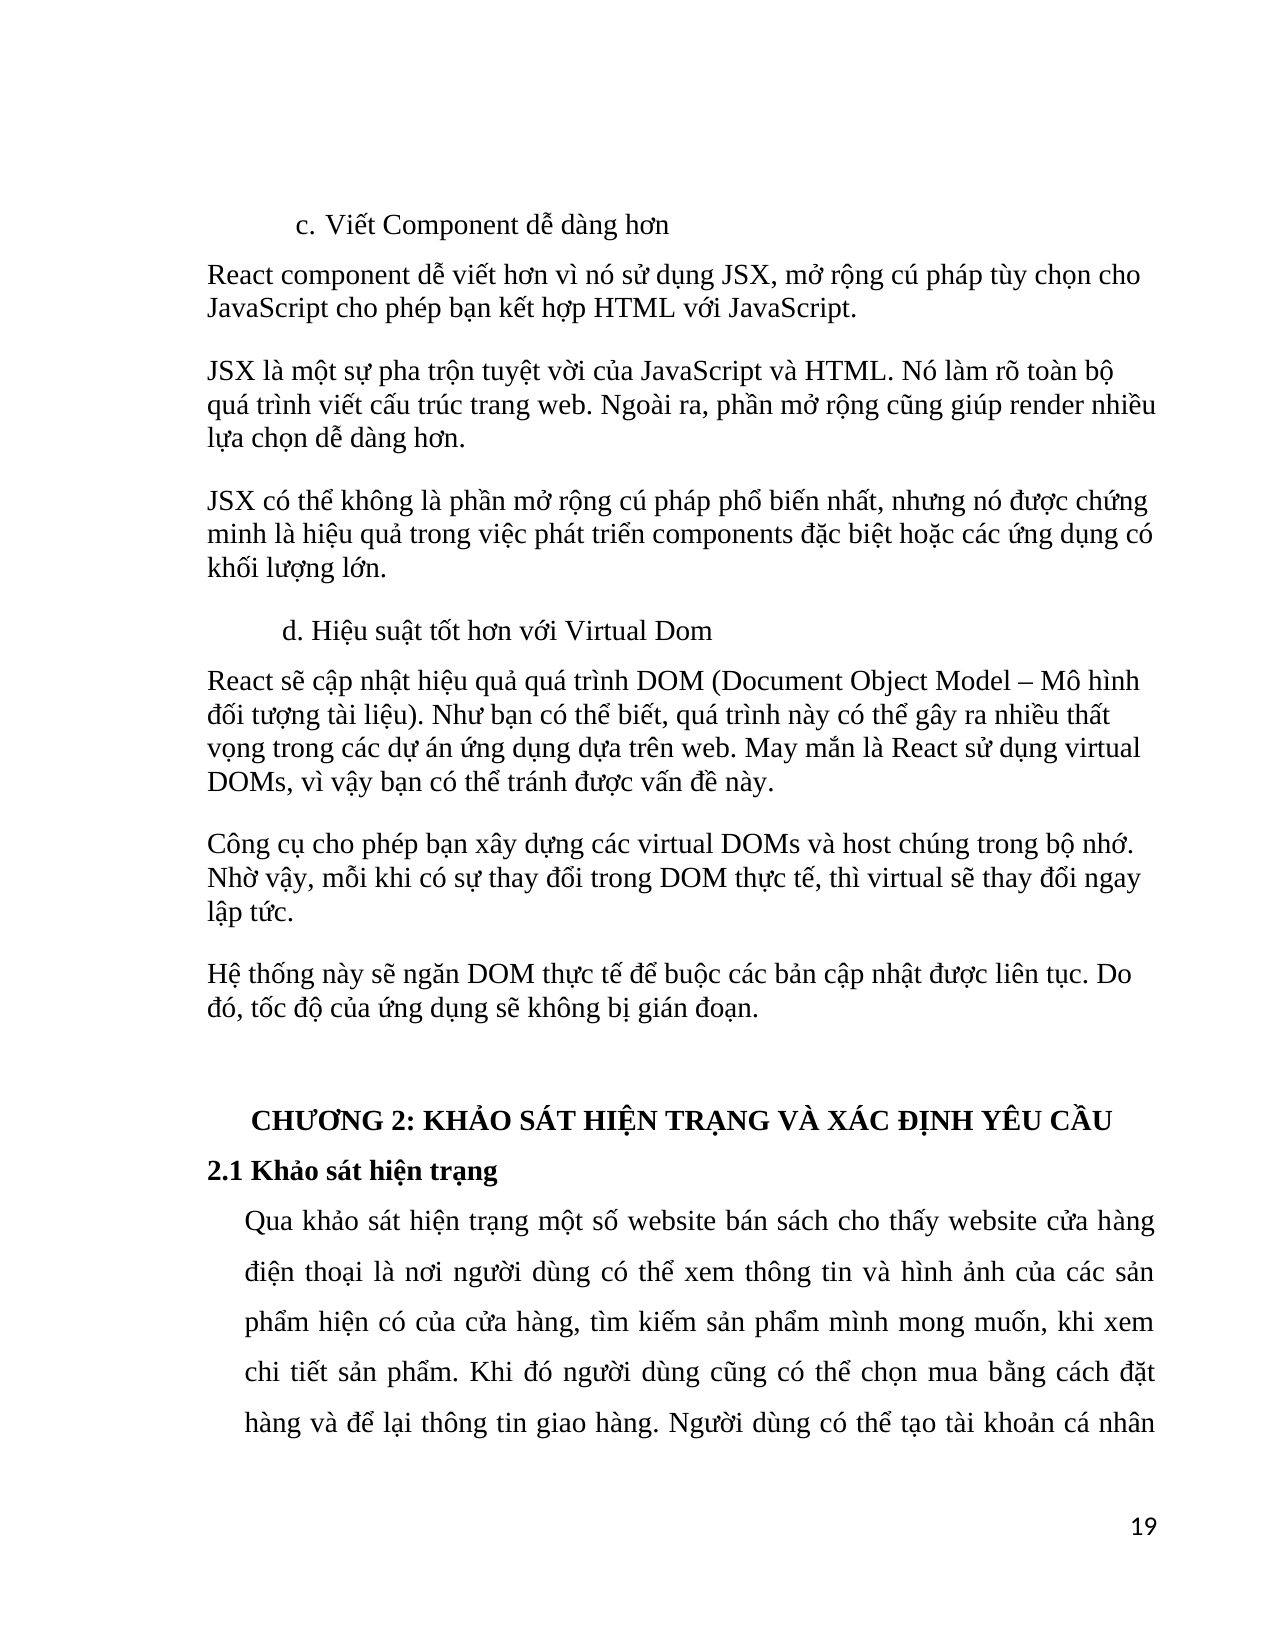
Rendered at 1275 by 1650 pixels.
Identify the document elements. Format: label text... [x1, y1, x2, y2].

text Hệ thống này sẽ ngăn DOM thực tế để buộc các bản cập nhật được liên tục. Do đó, tốc độ của ứng dụng sẽ không bị gián đoạn. [207, 956, 1157, 1023]
text Công cụ cho phép bạn xây dựng các virtual DOMs và host chúng trong bộ nhớ. Nhờ vậy, mỗi khi có sự thay đổi trong DOM thực tế, thì virtual sẽ thay đổi ngay lập tức. [207, 827, 1157, 927]
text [244, 1203, 1155, 1438]
text React component dễ viết hơn vì nó sử dụng JSX, mở rộng cú pháp tùy chọn cho JavaScript cho phép bạn kết hợp HTML với JavaScript. [207, 257, 1157, 324]
text JSX có thể không là phần mở rộng cú pháp phổ biến nhất, nhưng nó được chứng minh là hiệu quả trong việc phát triển components đặc biệt hoặc các ứng dụng có khối lượng lớn. [207, 483, 1157, 584]
text React sẽ cập nhật hiệu quả quá trình DOM (Document Object Model – Mô hình đối tượng tài liệu). Như bạn có thể biết, quá trình này có thể gây ra nhiều thất vọng trong các dự án ứng dụng dựa trên web. May mắn là React sử dụng virtual DOMs, vì vậy bạn có thể tránh được vấn đề này. [207, 663, 1157, 797]
subtitle CHƯƠNG 2: KHẢO SÁT HIỆN TRẠNG VÀ XÁC ĐỊNH YÊU CẦU [207, 1103, 1157, 1136]
text d. Hiệu suật tốt hơn với Virtual Dom [207, 613, 1157, 646]
text JSX là một sự pha trộn tuyệt vời của JavaScript và HTML. Nó làm rõ toàn bộ quá trình viết cấu trúc trang web. Ngoài ra, phần mở rộng cũng giúp render nhiều lựa chọn dễ dàng hơn. [207, 353, 1157, 454]
list Viết Component dễ dàng hơn [295, 207, 1157, 240]
subtitle 2.1 Khảo sát hiện trạng [207, 1153, 1157, 1187]
